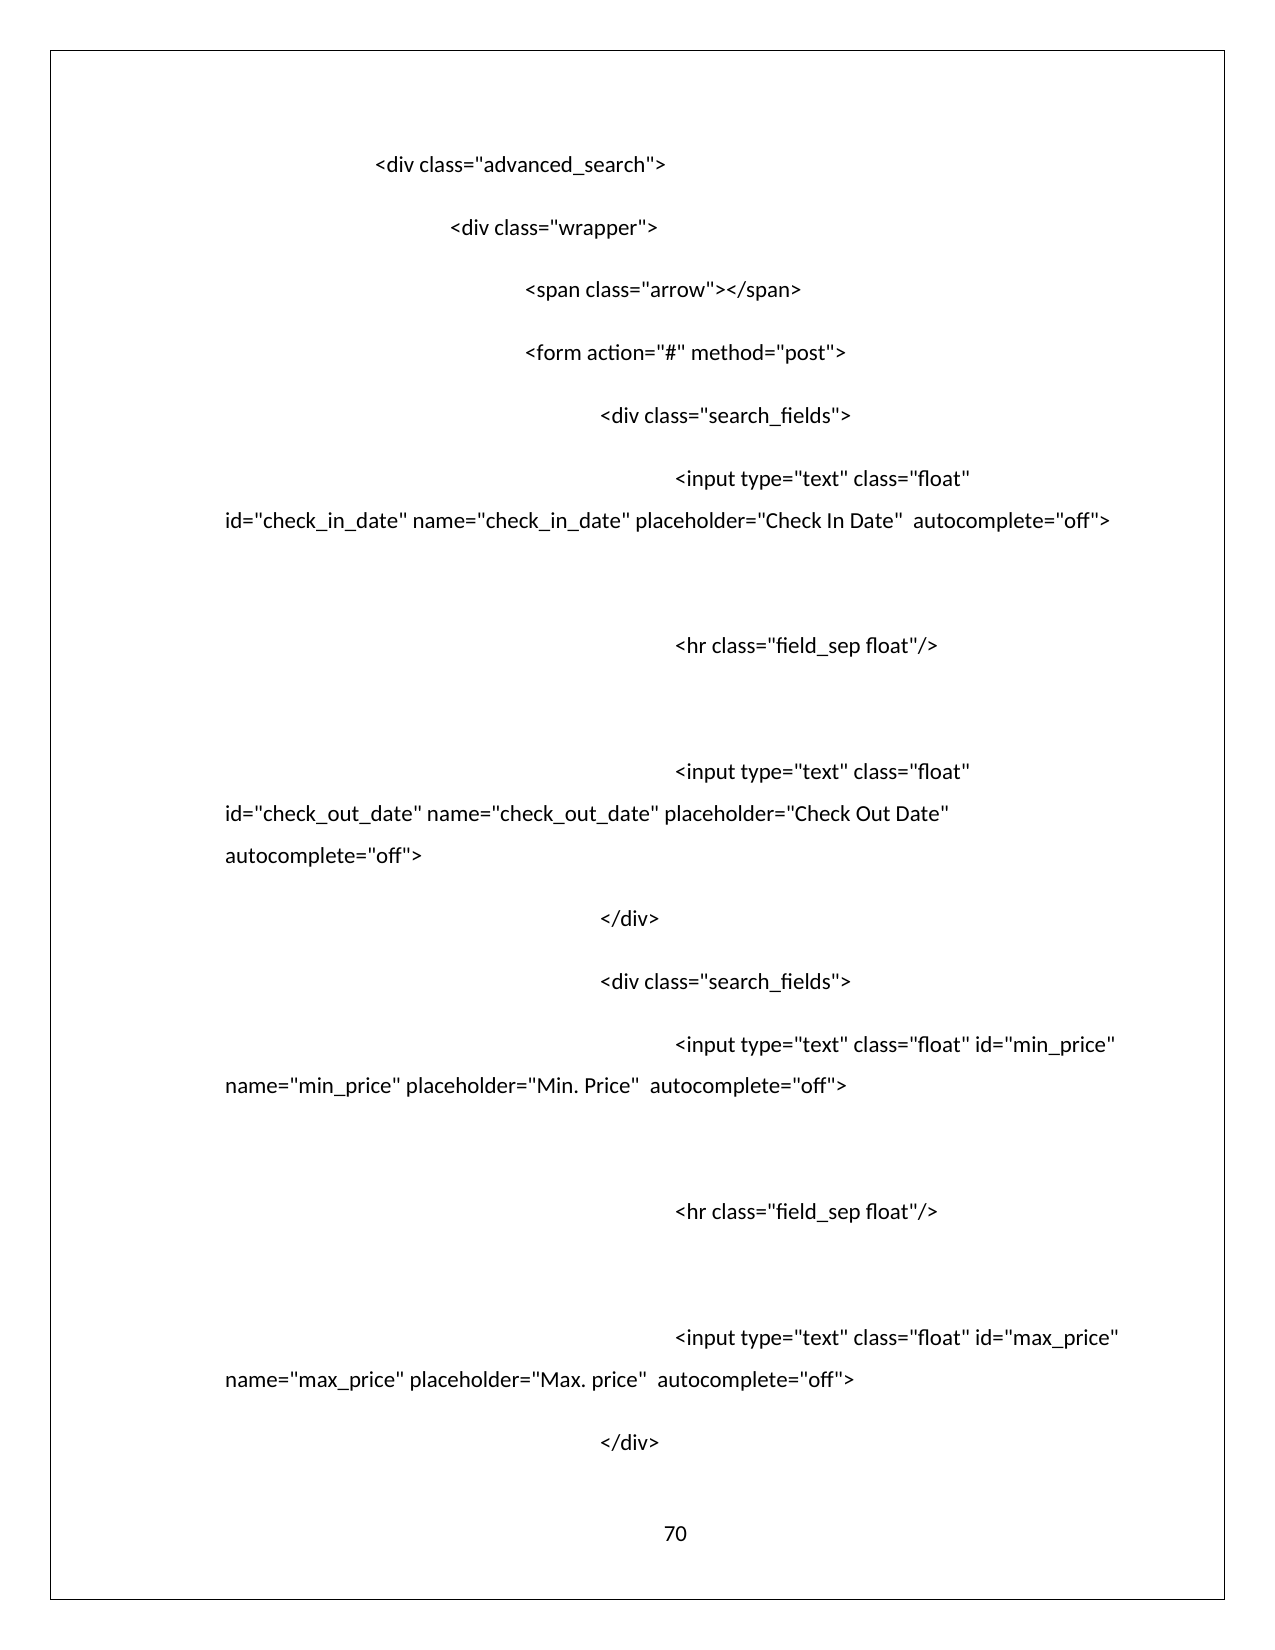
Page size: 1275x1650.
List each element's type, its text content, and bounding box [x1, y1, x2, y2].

text <hr class="field_sep float"/> [225, 1197, 1125, 1225]
text <hr class="field_sep float"/> [225, 632, 1125, 660]
text </div> [225, 904, 1125, 932]
text <input type="text" class="float" id="max_price" name="max_price" placeholder="Max. price" autocomplete="off"> [225, 1323, 1125, 1393]
text <input type="text" class="float" id="min_price" name="min_price" placeholder="Min. Price" autocomplete="off"> [225, 1030, 1125, 1100]
text <div class="advanced_search"> [225, 150, 1125, 178]
text <div class="search_fields"> [225, 401, 1125, 429]
text </div> [225, 1428, 1125, 1456]
text <span class="arrow"></span> [225, 276, 1125, 304]
text <input type="text" class="float" id="check_out_date" name="check_out_date" placeholder="Check Out Date" autocomplete="off"> [225, 757, 1125, 869]
text <input type="text" class="float" id="check_in_date" name="check_in_date" placeholder="Check In Date" autocomplete="off"> [225, 464, 1125, 534]
text <div class="wrapper"> [225, 213, 1125, 241]
text <form action="#" method="post"> [225, 338, 1125, 366]
text <div class="search_fields"> [225, 967, 1125, 995]
